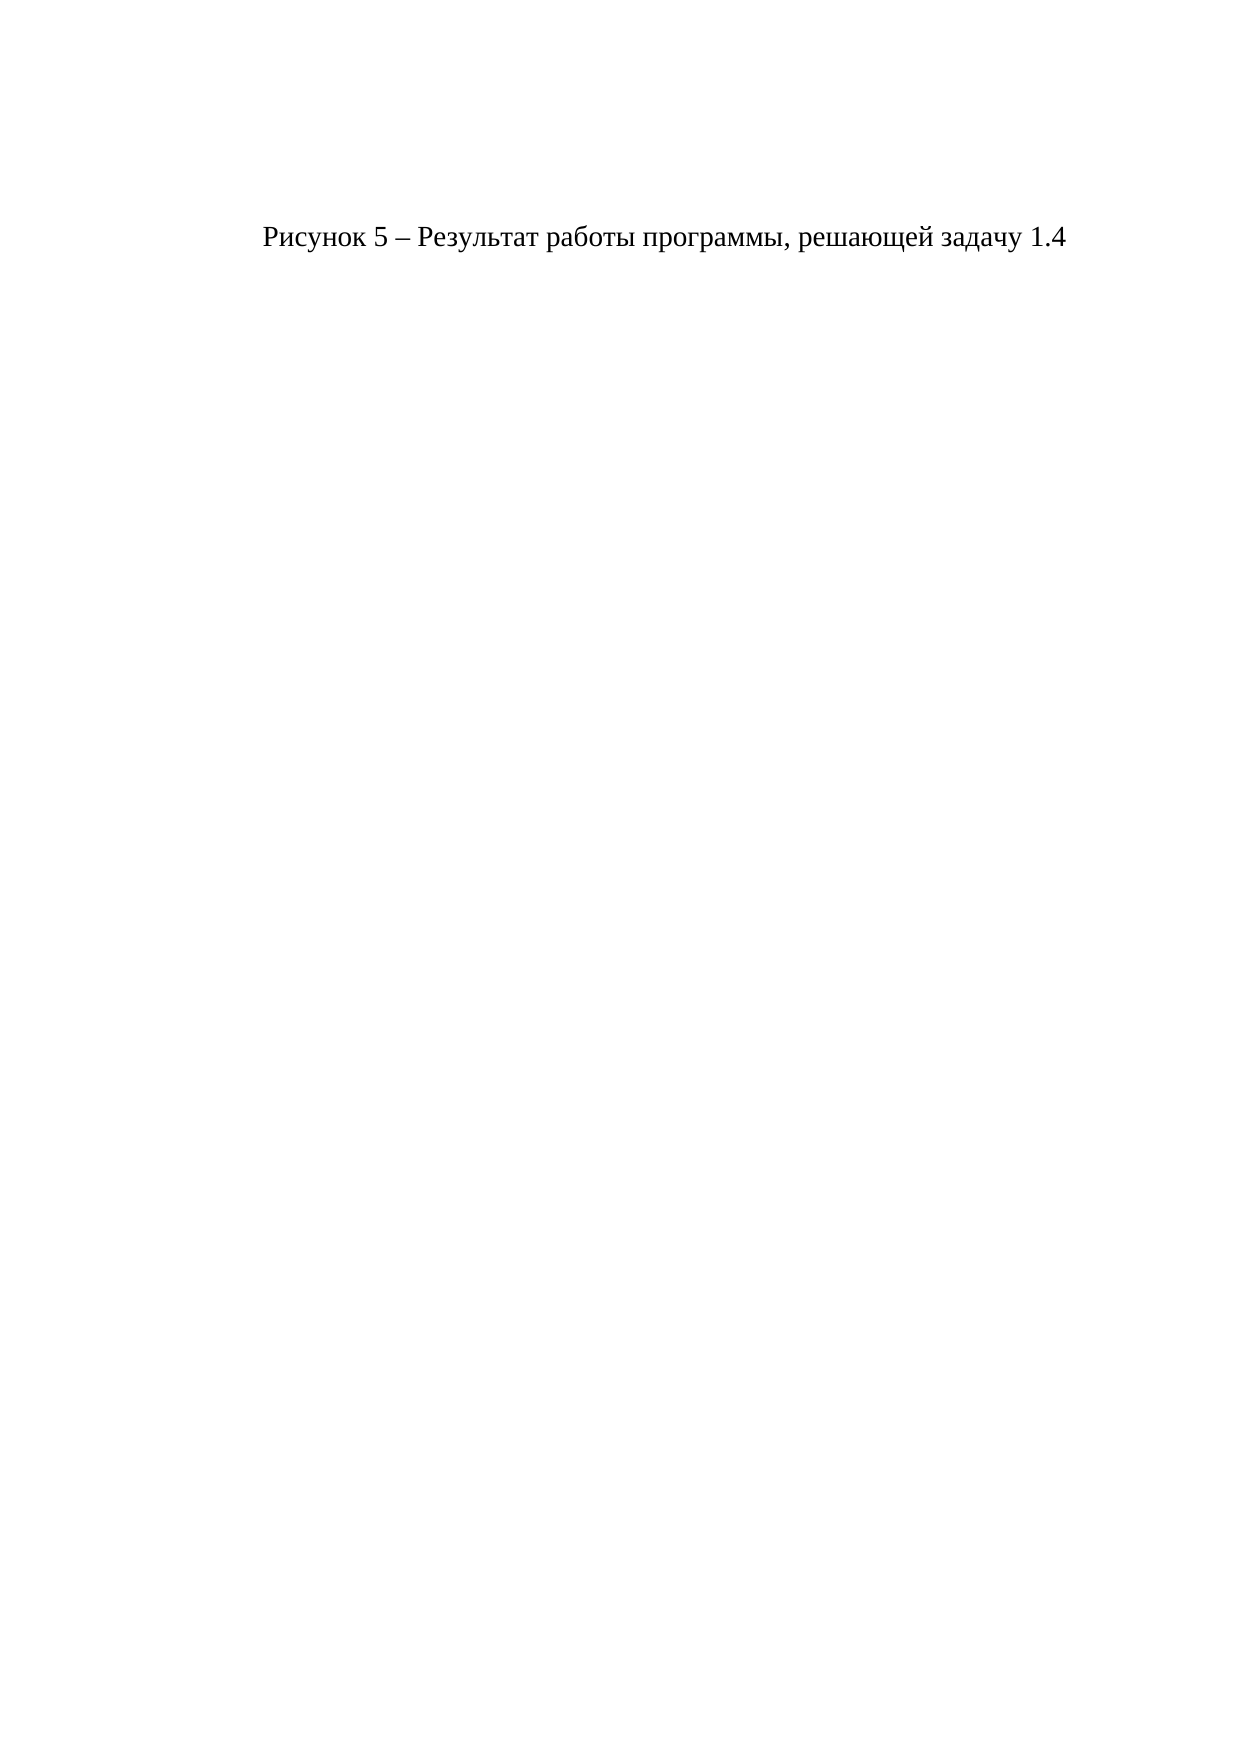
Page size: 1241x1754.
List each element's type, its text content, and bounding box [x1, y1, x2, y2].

text Рисунок 5 – Результат работы программы, решающей задачу 1.4 [177, 219, 1152, 252]
